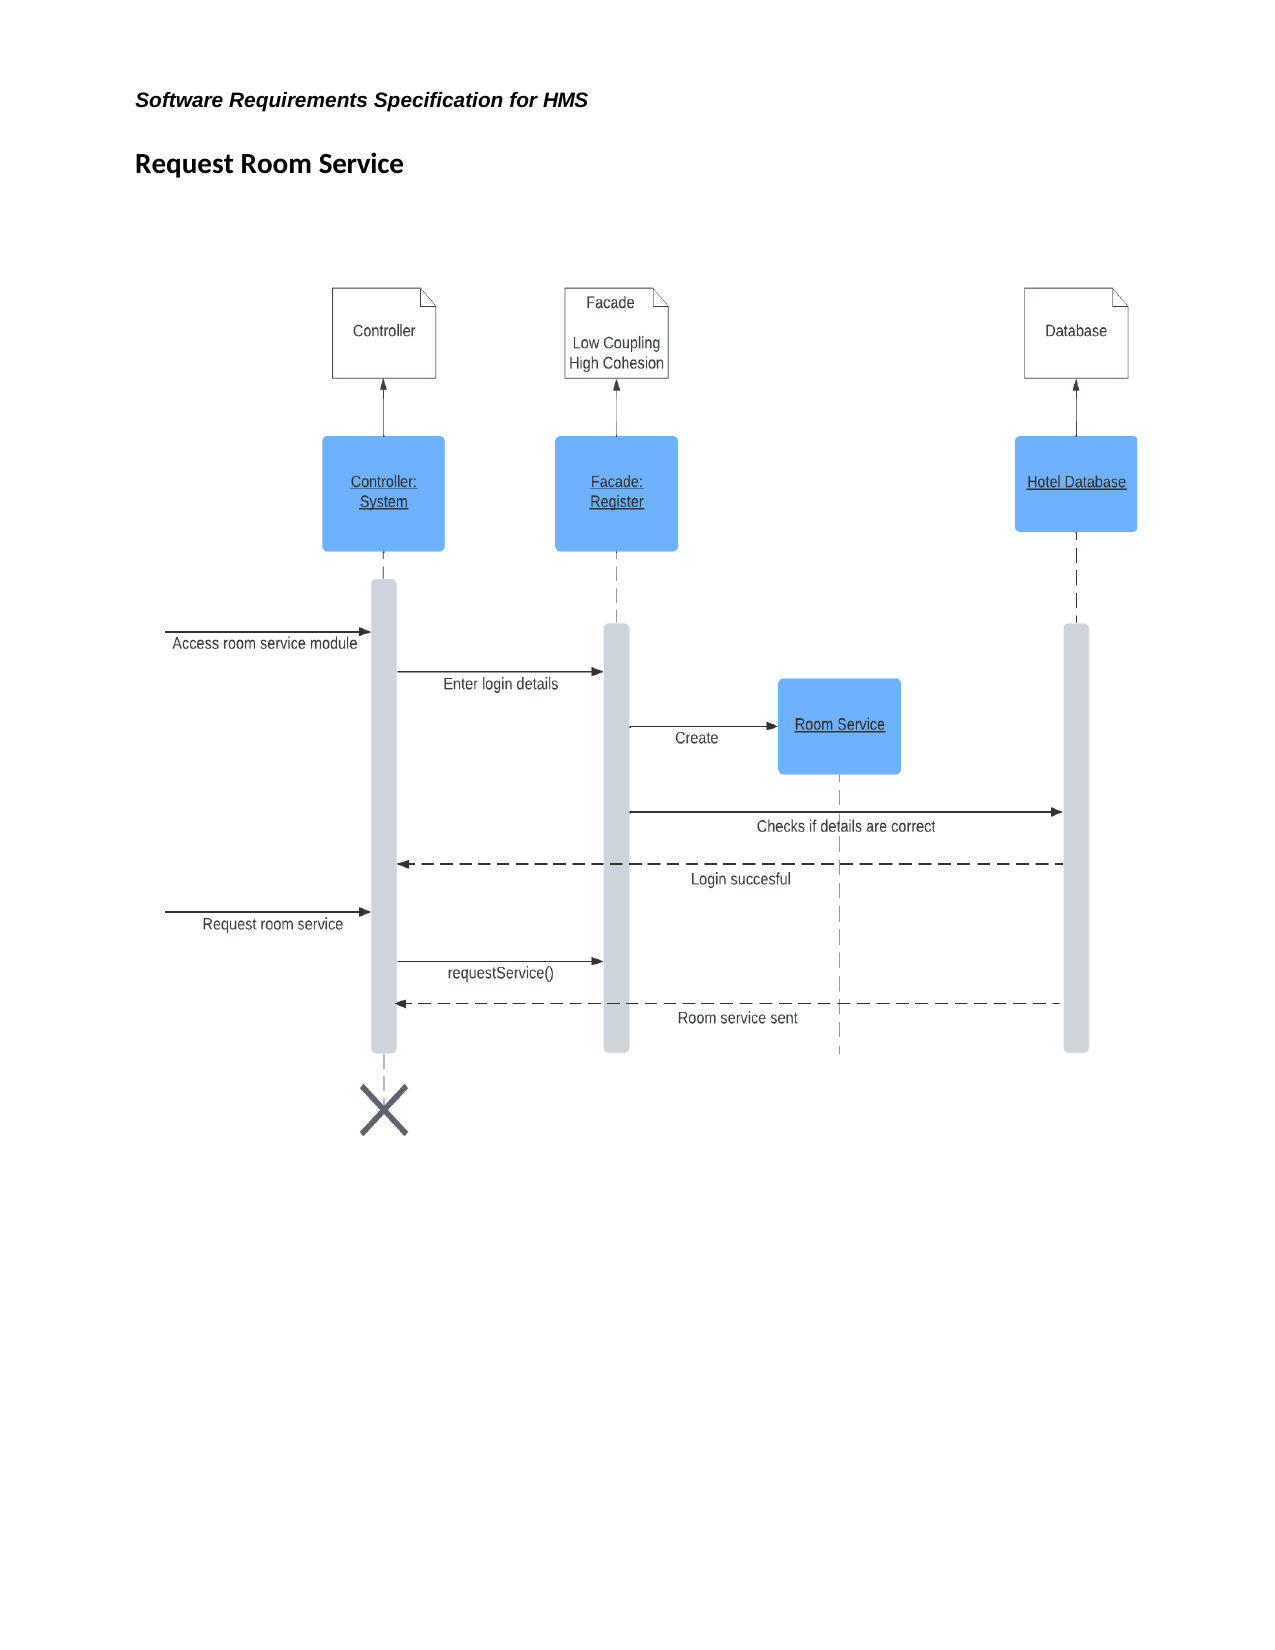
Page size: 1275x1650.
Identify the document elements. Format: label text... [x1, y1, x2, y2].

text Request Room Service [135, 145, 1208, 181]
picture [165, 287, 1138, 1136]
